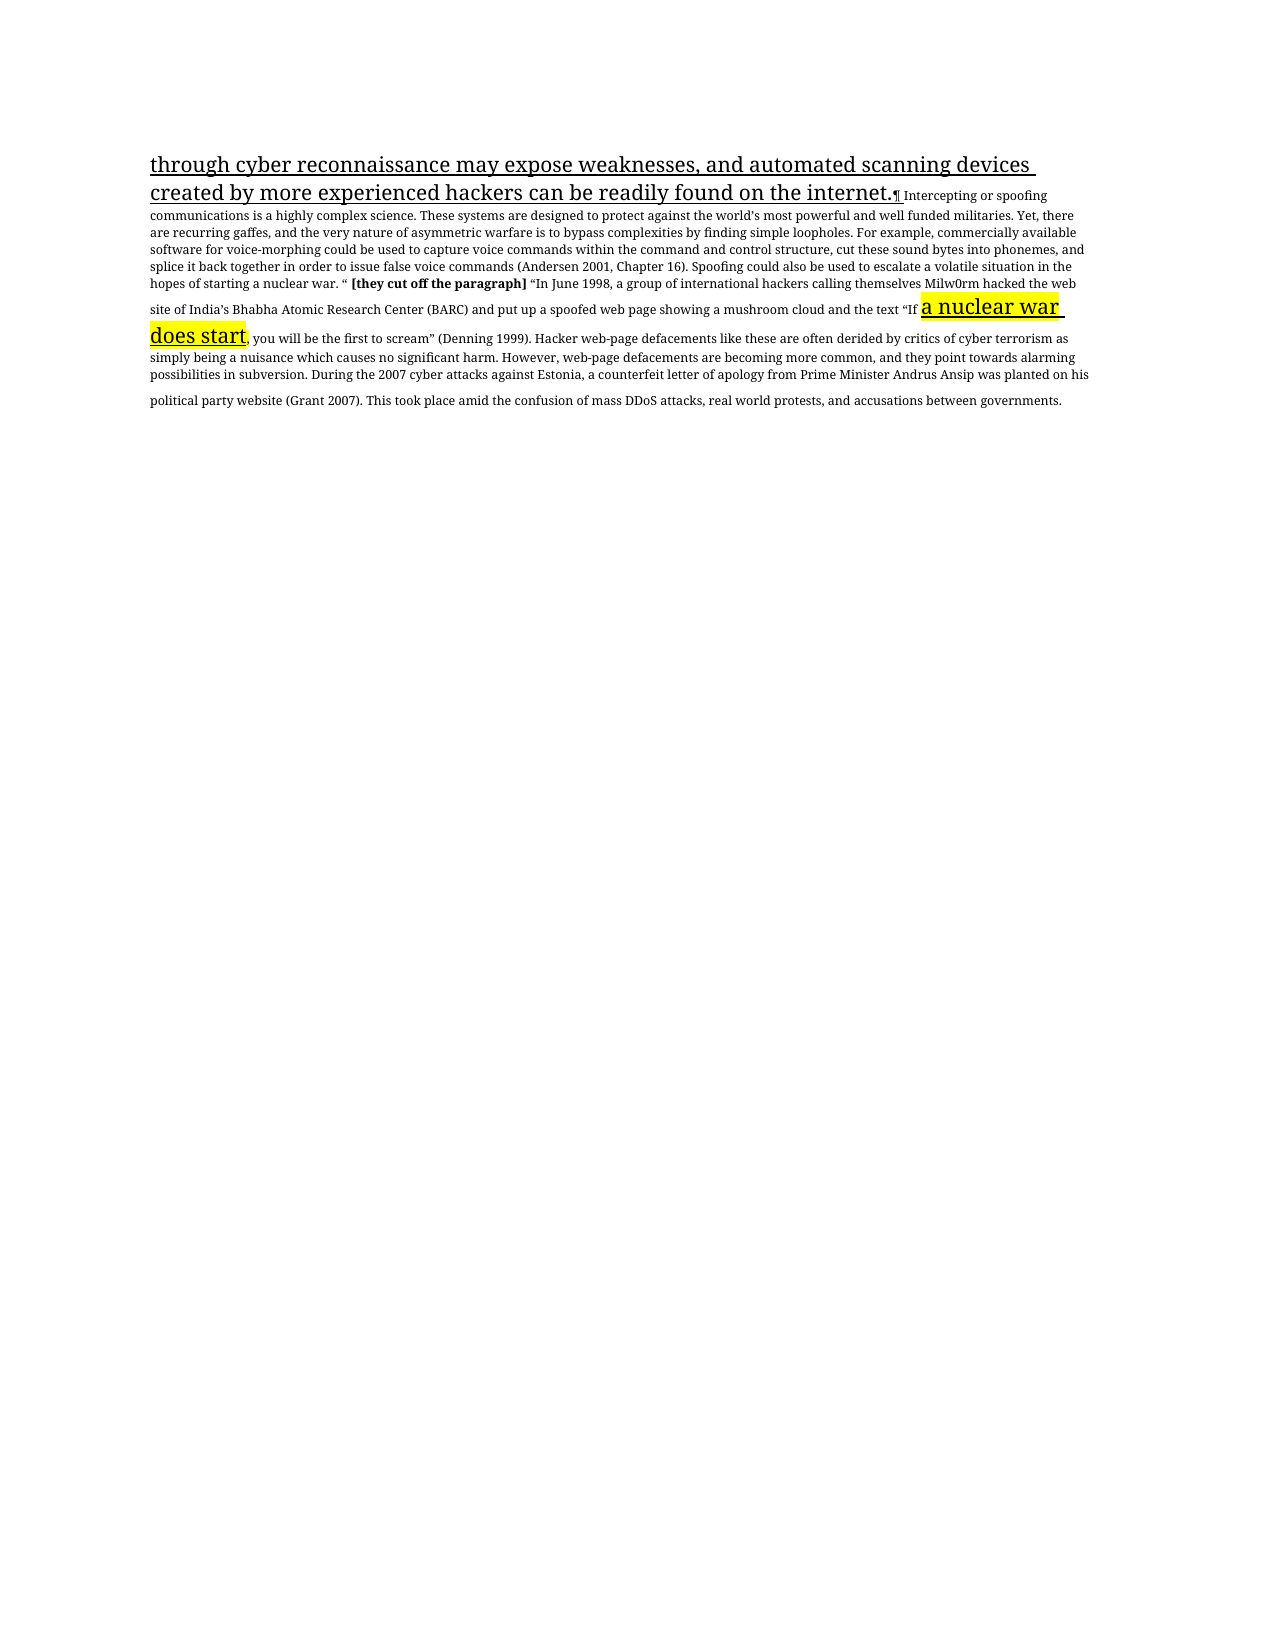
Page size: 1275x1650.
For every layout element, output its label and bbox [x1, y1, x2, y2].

text [150, 150, 1095, 412]
